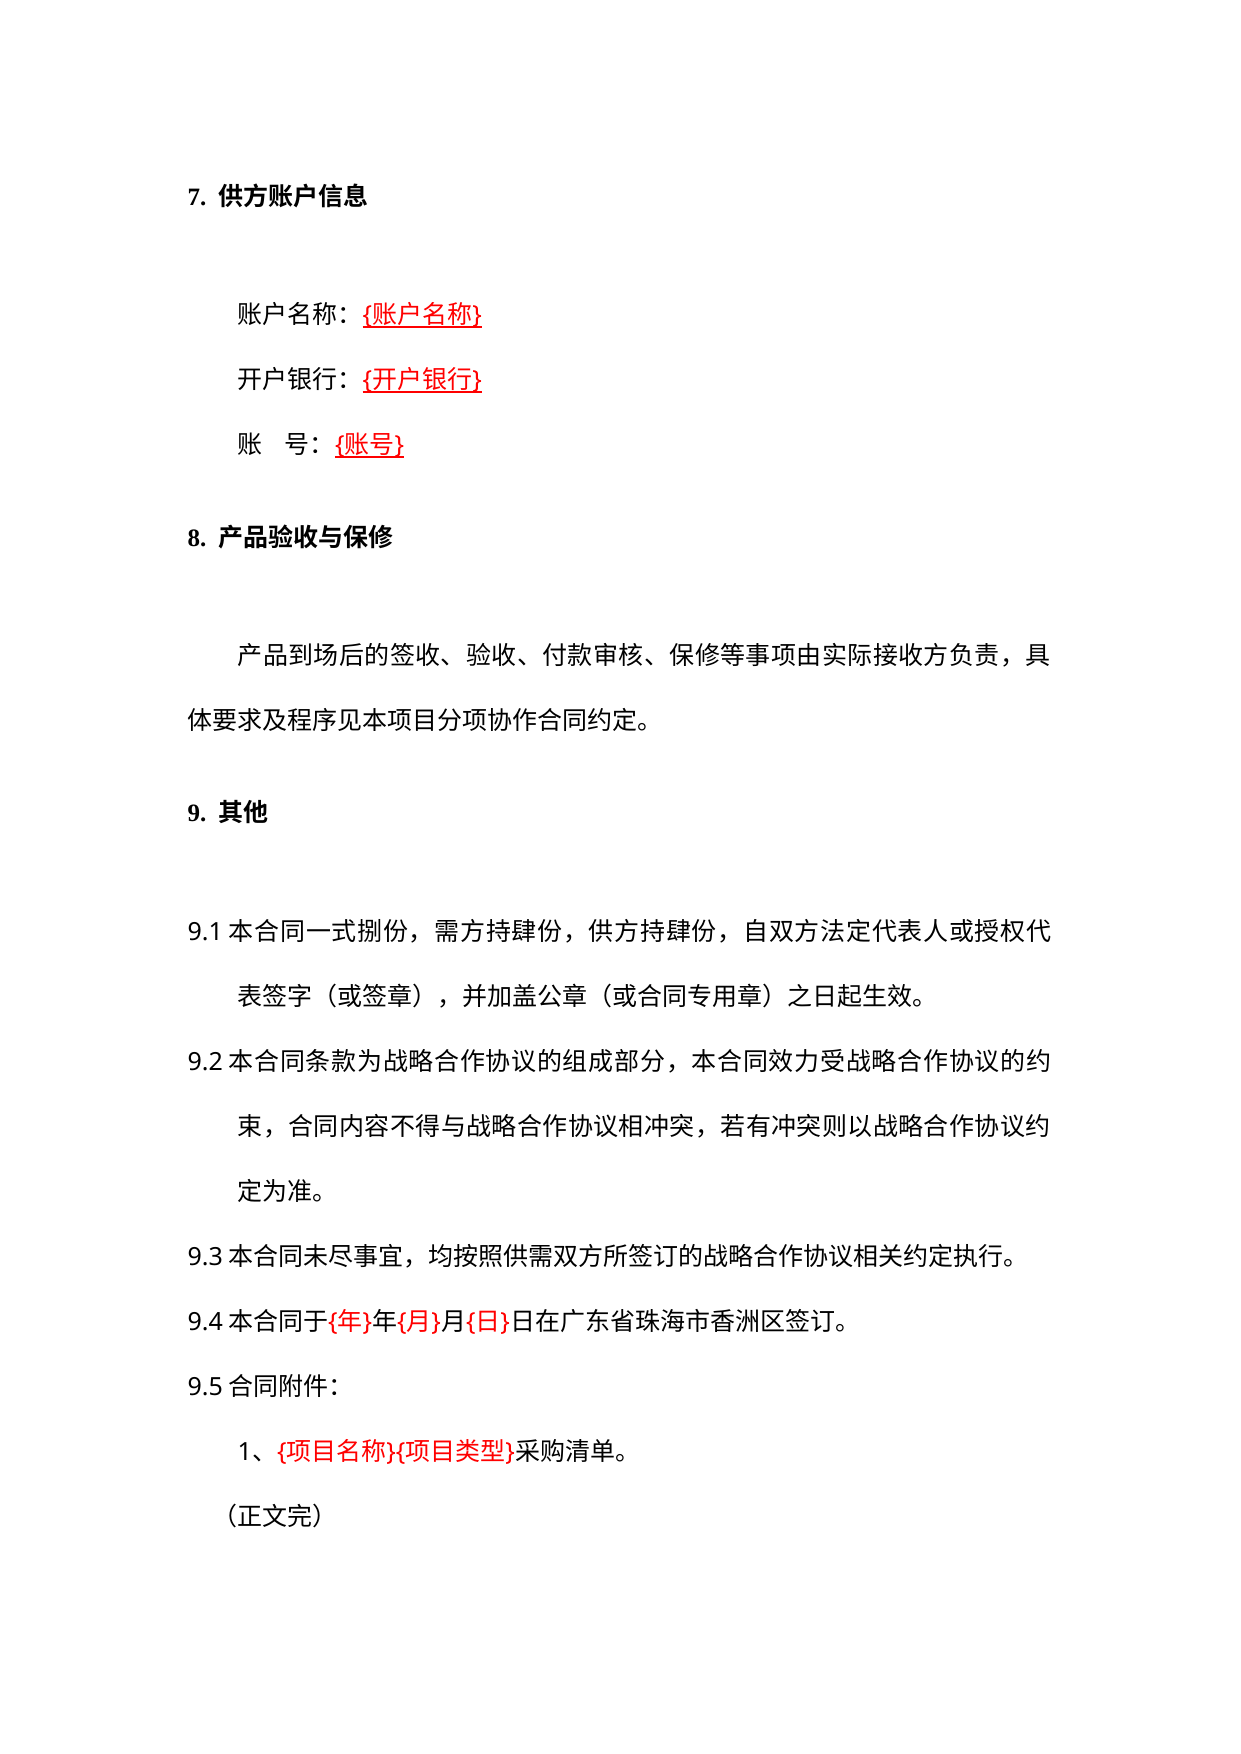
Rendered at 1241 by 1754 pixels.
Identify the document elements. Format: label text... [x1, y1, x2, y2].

text 9.5合同附件： [187, 1352, 1053, 1417]
subtitle 8. 产品验收与保修 [187, 503, 1053, 568]
text 1、{项目名称}{项目类型}采购清单。 [187, 1417, 1053, 1482]
text 开户银行：{开户银行} [187, 346, 1053, 411]
text 9.1本合同一式捌份，需方持肆份，供方持肆份，自双方法定代表人或授权代表签字（或签章），并加盖公章（或合同专用章）之日起生效。 [187, 897, 1053, 1027]
subtitle 9. 其他 [187, 778, 1053, 843]
text 9.4本合同于{年}年{月}月{日}日在广东省珠海市香洲区签订。 [187, 1287, 1053, 1352]
text 9.3本合同未尽事宜，均按照供需双方所签订的战略合作协议相关约定执行。 [187, 1222, 1053, 1287]
subtitle 7. 供方账户信息 [187, 162, 1053, 227]
text 9.2本合同条款为战略合作协议的组成部分，本合同效力受战略合作协议的约束，合同内容不得与战略合作协议相冲突，若有冲突则以战略合作协议约定为准。 [187, 1027, 1053, 1222]
text 账户名称：{账户名称} [187, 281, 1053, 346]
text 账 号：{账号} [187, 411, 1053, 476]
text 产品到场后的签收、验收、付款审核、保修等事项由实际接收方负责，具体要求及程序见本项目分项协作合同约定。 [187, 621, 1053, 751]
text （正文完） [187, 1482, 1053, 1547]
